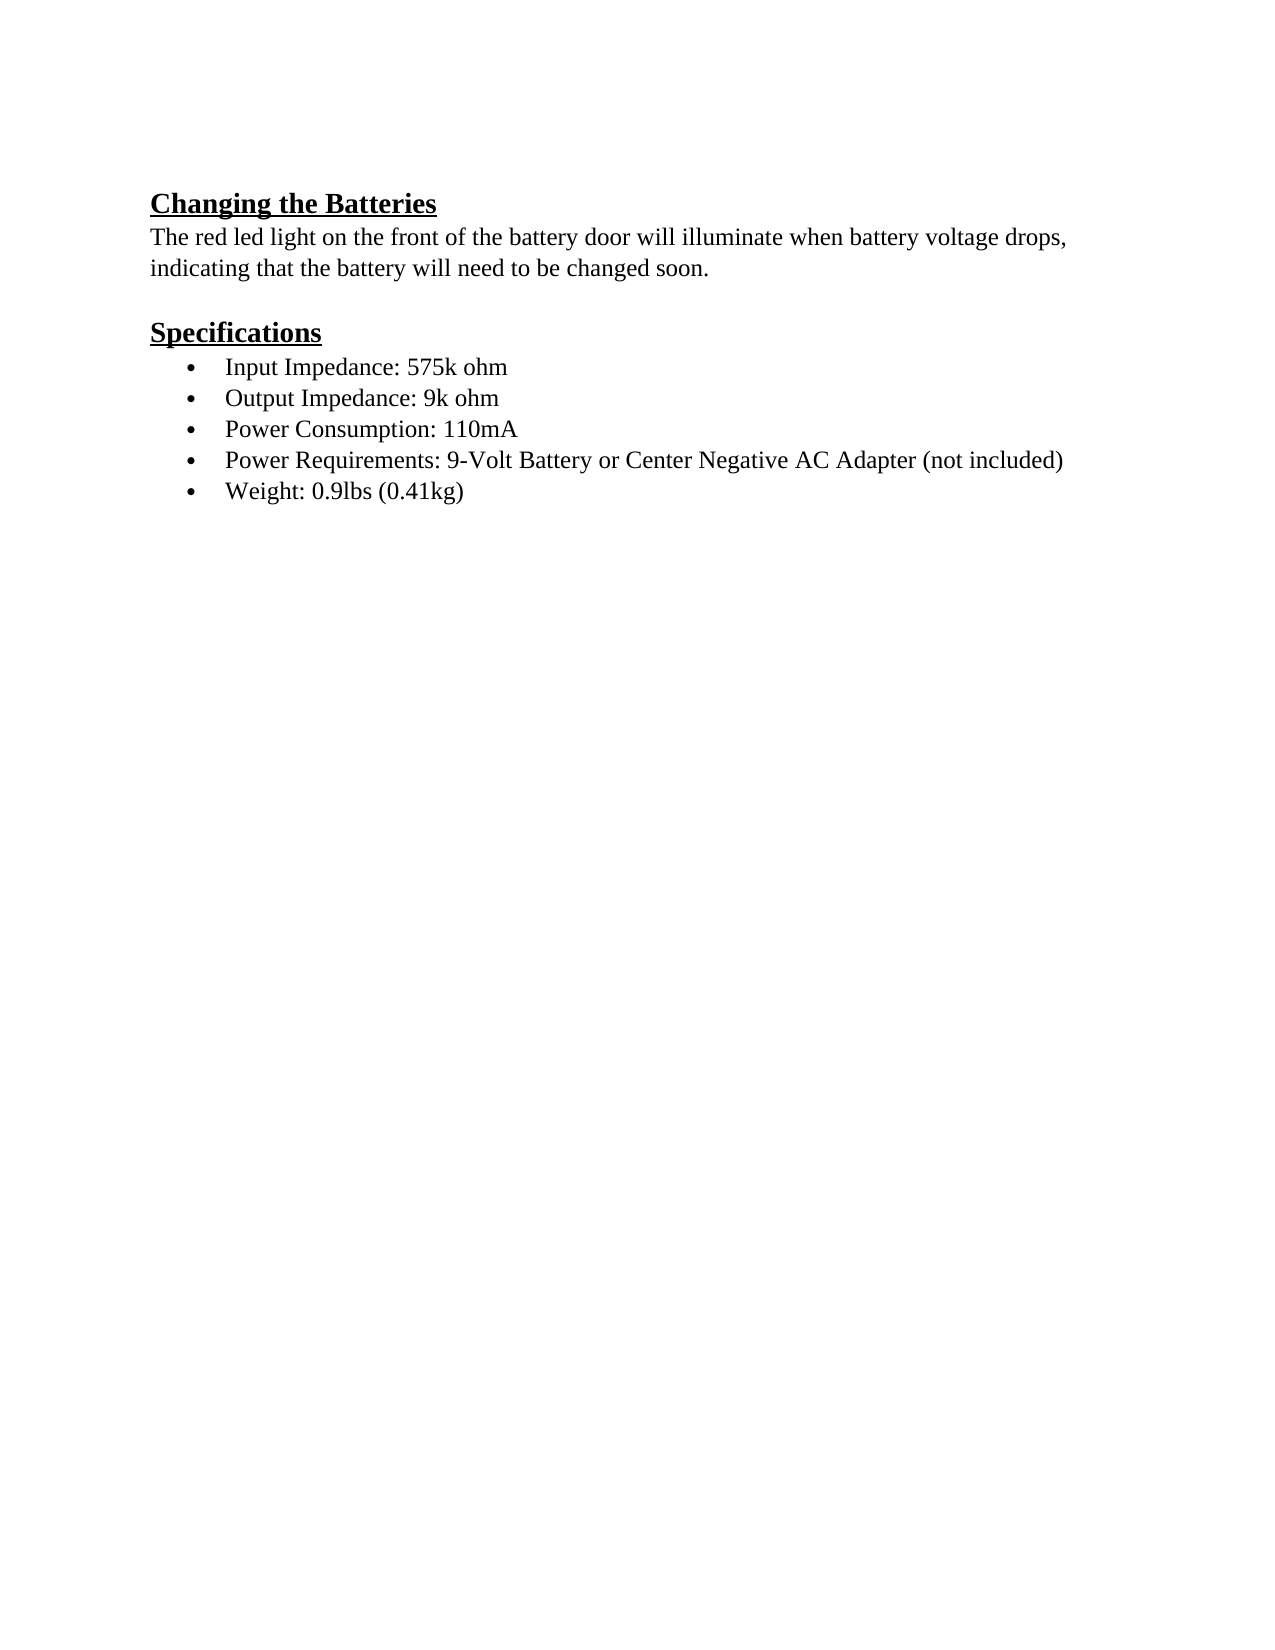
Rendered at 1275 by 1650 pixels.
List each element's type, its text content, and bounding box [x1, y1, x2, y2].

text The red led light on the front of the battery door will illuminate when battery voltage drops, indicating that the battery will need to be changed soon. [150, 222, 1125, 282]
list Power Requirements: 9-Volt Battery or Center Negative AC Adapter (not included) [187, 445, 1125, 473]
list Output Impedance: 9k ohm [187, 383, 1125, 411]
list Weight: 0.9lbs (0.41kg) [187, 476, 1125, 504]
text Changing the Batteries [150, 186, 1125, 220]
list Power Consumption: 110mA [187, 414, 1125, 442]
text Specifications [150, 315, 1125, 349]
list Input Impedance: 575k ohm [187, 352, 1125, 380]
